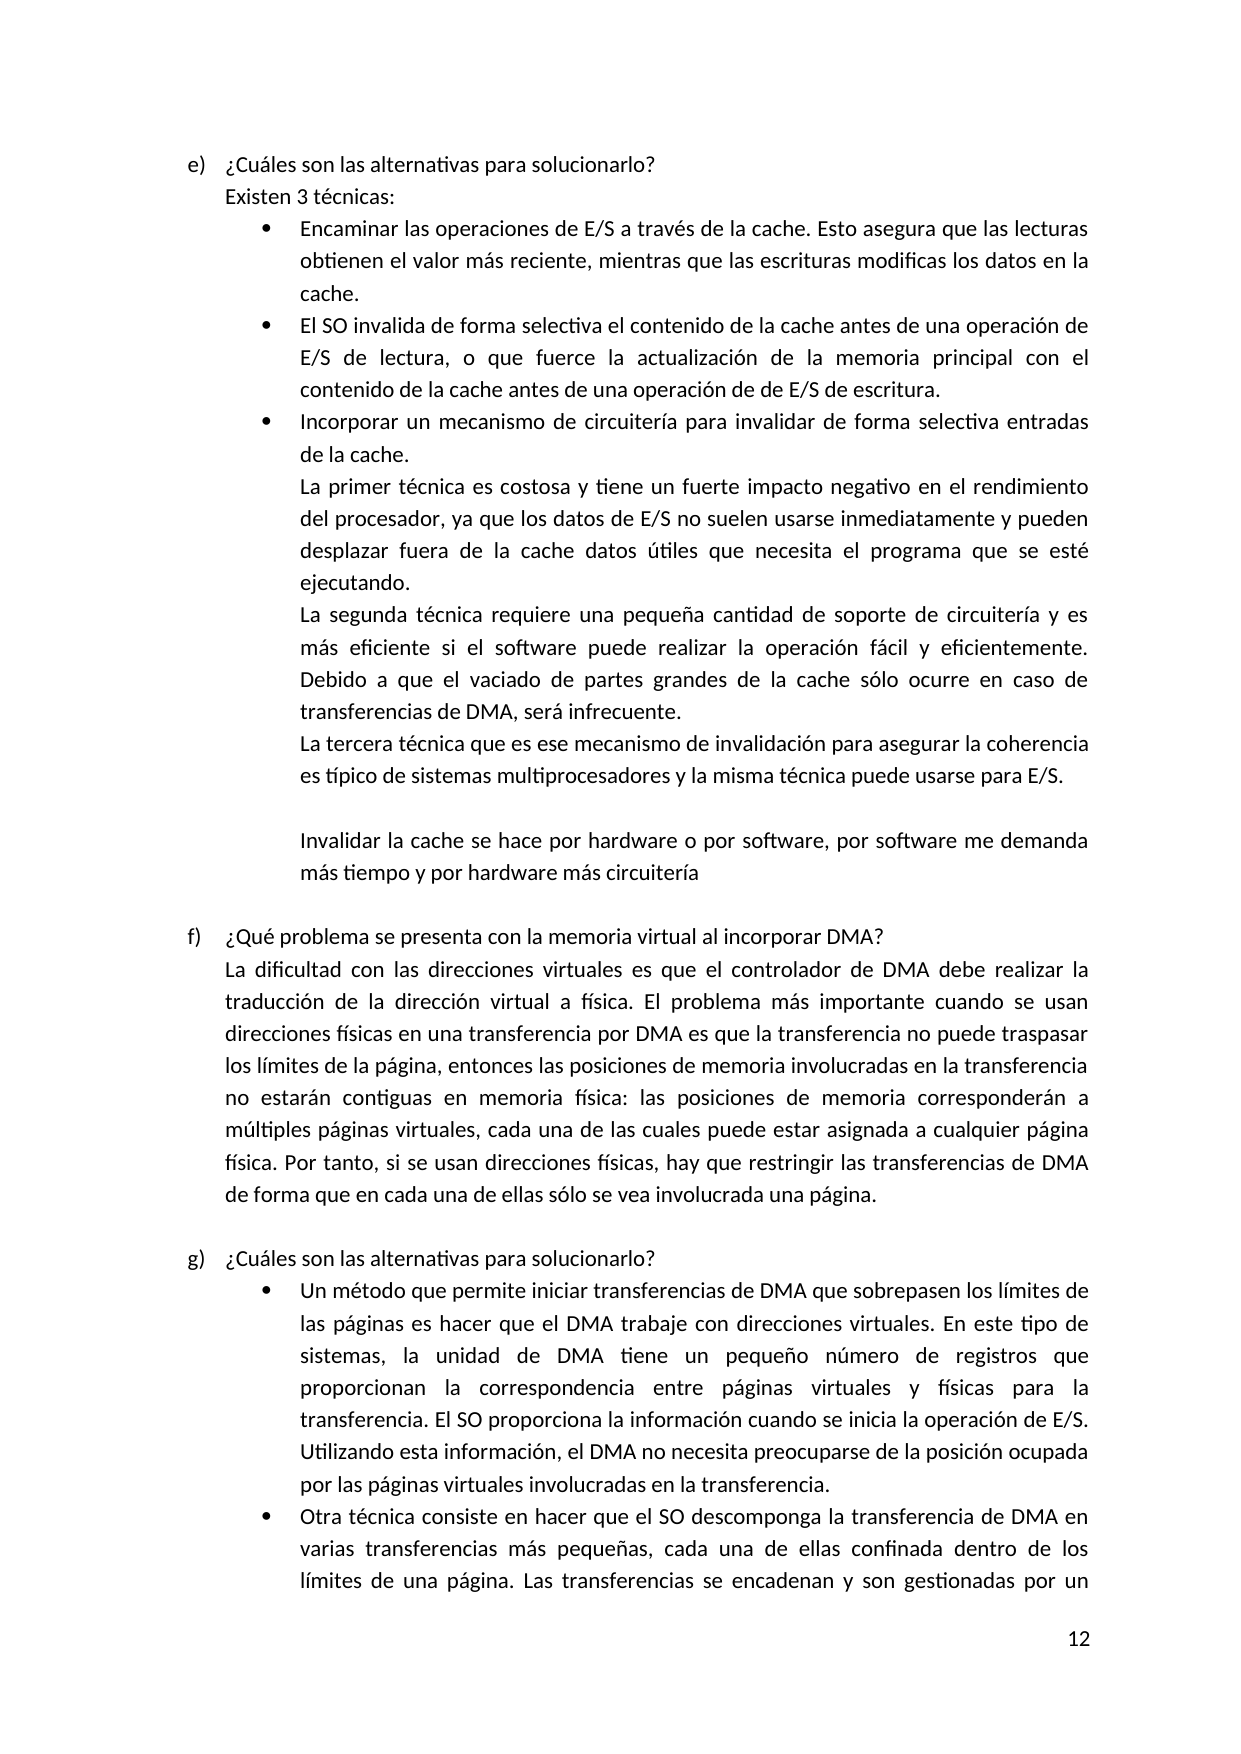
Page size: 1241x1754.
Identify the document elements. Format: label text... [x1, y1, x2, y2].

list Un método que permite iniciar transferencias de DMA que sobrepasen los límites de las páginas es hacer que el DMA trabaje con direcciones virtuales. En este tipo de sistemas, la unidad de DMA tiene un pequeño número de registros que proporcionan la correspondencia entre páginas virtuales y físicas para la transferencia. El SO proporciona la información cuando se inicia la operación de E/S. Utilizando esta información, el DMA no necesita preocuparse de la posición ocupada por las páginas virtuales involucradas en la transferencia. [262, 1277, 1090, 1498]
list El SO invalida de forma selectiva el contenido de la cache antes de una operación de E/S de lectura, o que fuerce la actualización de la memoria principal con el contenido de la cache antes de una operación de de E/S de escritura. [262, 311, 1090, 403]
list Incorporar un mecanismo de circuitería para invalidar de forma selectiva entradas de la cache. [262, 407, 1090, 468]
list ¿Cuáles son las alternativas para solucionarlo? [187, 150, 1090, 178]
list Invalidar la cache se hace por hardware o por software, por software me demanda más tiempo y por hardware más circuitería [300, 826, 1090, 886]
list La primer técnica es costosa y tiene un fuerte impacto negativo en el rendimiento del procesador, ya que los datos de E/S no suelen usarse inmediatamente y pueden desplazar fuera de la cache datos útiles que necesita el programa que se esté ejecutando. [300, 472, 1090, 596]
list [262, 1502, 1090, 1594]
list Existen 3 técnicas: [225, 182, 1090, 210]
list La tercera técnica que es ese mecanismo de invalidación para asegurar la coherencia es típico de sistemas multiprocesadores y la misma técnica puede usarse para E/S. [300, 729, 1090, 789]
list ¿Qué problema se presenta con la memoria virtual al incorporar DMA? [187, 922, 1090, 951]
list ¿Cuáles son las alternativas para solucionarlo? [187, 1244, 1090, 1272]
list La dificultad con las direcciones virtuales es que el controlador de DMA debe realizar la traducción de la dirección virtual a física. El problema más importante cuando se usan direcciones físicas en una transferencia por DMA es que la transferencia no puede traspasar los límites de la página, entonces las posiciones de memoria involucradas en la transferencia no estarán contiguas en memoria física: las posiciones de memoria corresponderán a múltiples páginas virtuales, cada una de las cuales puede estar asignada a cualquier página física. Por tanto, si se usan direcciones físicas, hay que restringir las transferencias de DMA de forma que en cada una de ellas sólo se vea involucrada una página. [225, 955, 1090, 1208]
list La segunda técnica requiere una pequeña cantidad de soporte de circuitería y es más eficiente si el software puede realizar la operación fácil y eficientemente. Debido a que el vaciado de partes grandes de la cache sólo ocurre en caso de transferencias de DMA, será infrecuente. [300, 601, 1090, 725]
list Encaminar las operaciones de E/S a través de la cache. Esto asegura que las lecturas obtienen el valor más reciente, mientras que las escrituras modificas los datos en la cache. [262, 214, 1090, 307]
